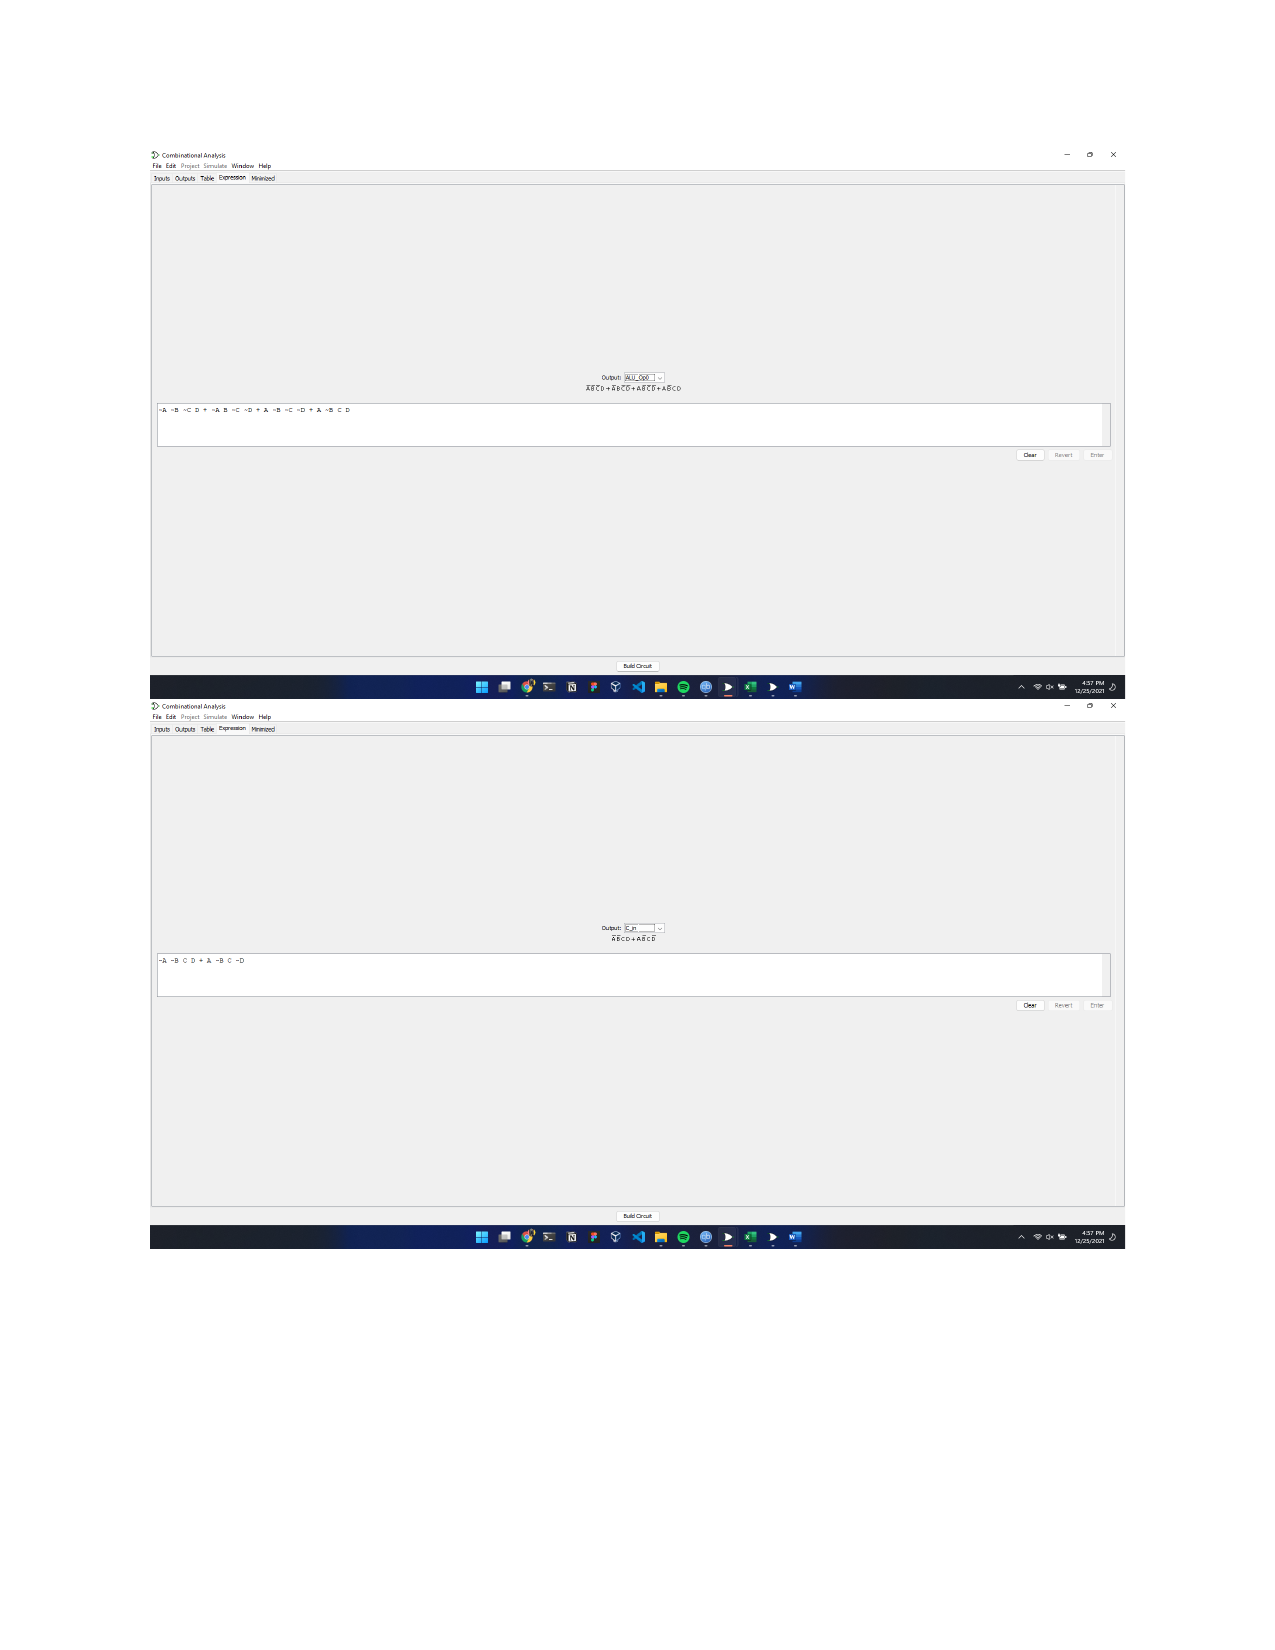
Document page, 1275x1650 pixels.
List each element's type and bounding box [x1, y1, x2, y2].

picture [150, 700, 1125, 1249]
picture [150, 150, 1125, 699]
